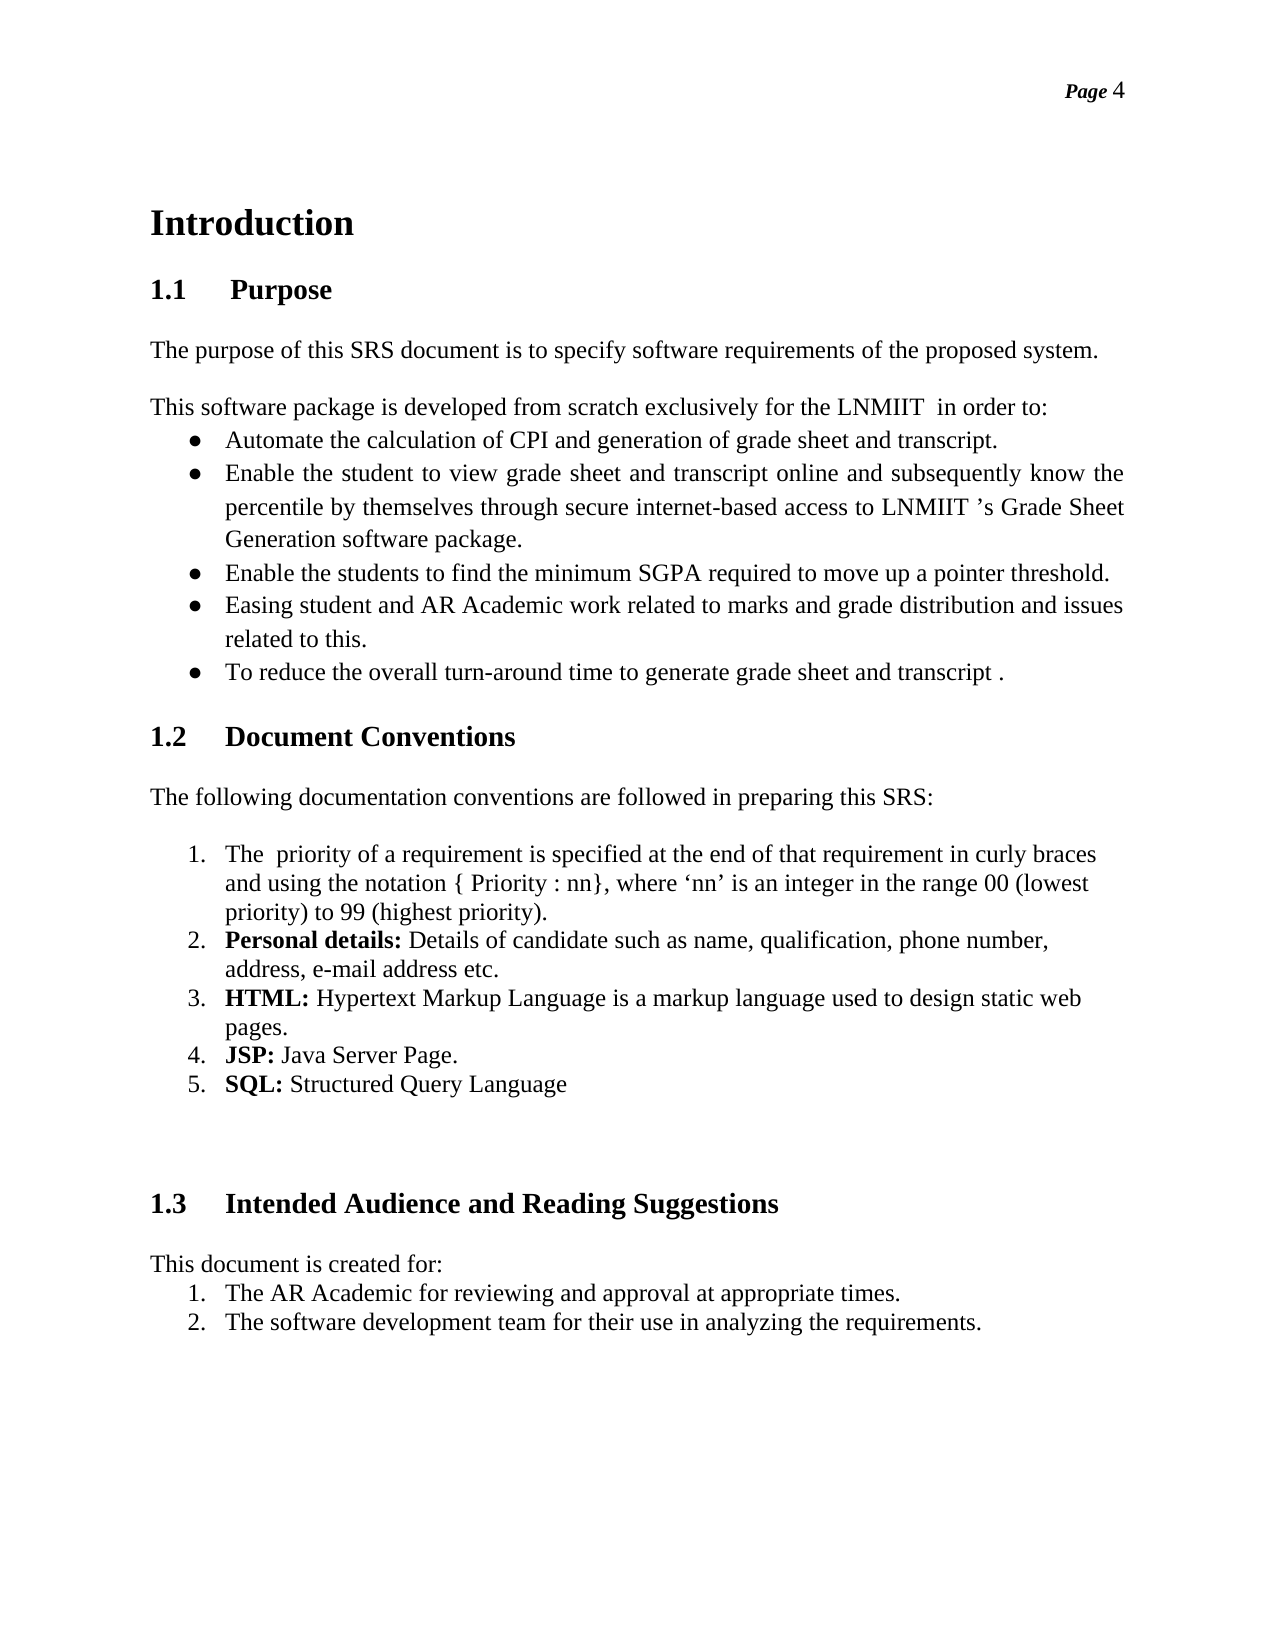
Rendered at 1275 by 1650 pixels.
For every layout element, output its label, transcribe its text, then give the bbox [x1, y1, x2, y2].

list SQL: Structured Query Language [187, 1069, 1125, 1098]
subtitle 1.1 Purpose [150, 272, 1125, 306]
list HTML: Hypertext Markup Language is a markup language used to design static web pages. [187, 983, 1125, 1040]
list The AR Academic for reviewing and approval at appropriate times. [187, 1278, 1125, 1307]
subtitle Introduction [150, 200, 1125, 243]
list Automate the calculation of CPI and generation of grade sheet and transcript. [187, 426, 1125, 454]
list The software development team for their use in analyzing the requirements. [187, 1307, 1125, 1335]
list Enable the students to find the minimum SGPA required to move up a pointer threshold. [187, 558, 1125, 586]
text This software package is developed from scratch exclusively for the LNMIIT in order to: [150, 392, 1125, 421]
list Personal details: Details of candidate such as name, qualification, phone number, address, e-mail address etc. [187, 925, 1125, 983]
list To reduce the overall turn-around time to generate grade sheet and transcript . [187, 657, 1125, 685]
text The following documentation conventions are followed in preparing this SRS: [150, 782, 1125, 810]
list The priority of a requirement is specified at the end of that requirement in curly braces and using the notation { Priority : nn}, where ‘nn’ is an integer in the range 00 (lowest priority) to 99 (highest priority). [187, 839, 1125, 925]
list JSP: Java Server Page. [187, 1040, 1125, 1069]
text This document is created for: [150, 1249, 1125, 1278]
list Enable the student to view grade sheet and transcript online and subsequently know the percentile by themselves through secure internet-based access to LNMIIT ’s Grade Sheet Generation software package. [187, 458, 1125, 553]
text The purpose of this SRS document is to specify software requirements of the proposed system. [150, 335, 1125, 364]
list Easing student and AR Academic work related to marks and grade distribution and issues related to this. [187, 591, 1125, 652]
subtitle 1.2 Document Conventions [150, 719, 1125, 752]
subtitle 1.3 Intended Audience and Reading Suggestions [150, 1186, 1125, 1220]
